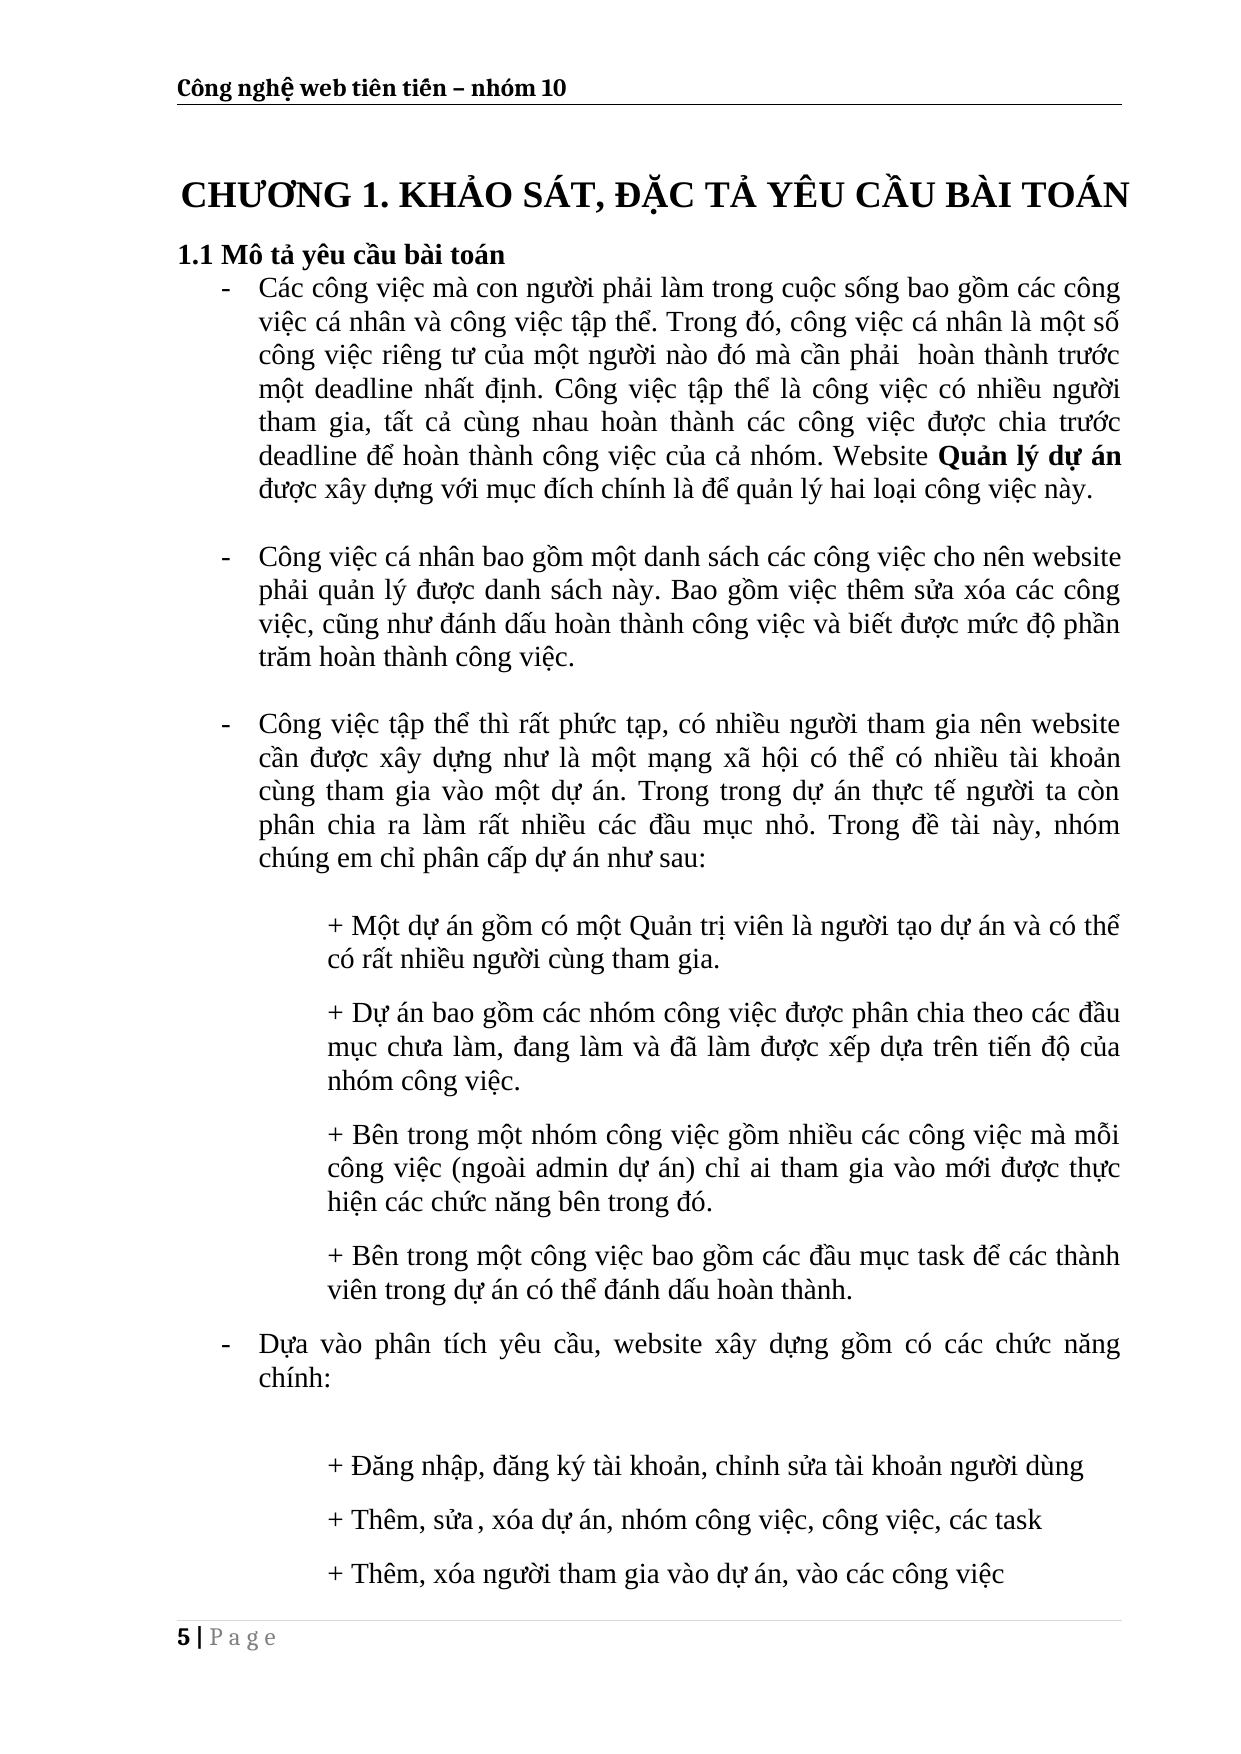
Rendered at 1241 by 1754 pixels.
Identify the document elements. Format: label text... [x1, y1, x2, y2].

text + Thêm, sửa , xóa dự án, nhóm công việc, công việc, các task [327, 1502, 1122, 1536]
list Công việc cá nhân bao gồm một danh sách các công việc cho nên website phải quản lý được danh sách này. Bao gồm việc thêm sửa xóa các công việc, cũng như đánh dấu hoàn thành công việc và biết được mức độ phần trăm hoàn thành công việc. [221, 539, 1122, 673]
text + Bên trong một công việc bao gồm các đầu mục task để các thành viên trong dự án có thể đánh dấu hoàn thành. [327, 1238, 1122, 1306]
list Dựa vào phân tích yêu cầu, website xây dựng gồm có các chức năng chính: [221, 1326, 1122, 1393]
text + Bên trong một nhóm công việc gồm nhiều các công việc mà mỗi công việc (ngoài admin dự án) chỉ ai tham gia vào mới được thực hiện các chức năng bên trong đó. [327, 1117, 1122, 1218]
text CHƯƠNG 1. KHẢO SÁT, ĐẶC TẢ YÊU CẦU BÀI TOÁN [177, 173, 1133, 216]
list + Thêm, xóa người tham gia vào dự án, vào các công việc [258, 1557, 1122, 1590]
list Công việc tập thể thì rất phức tạp, có nhiều người tham gia nên website cần được xây dựng như là một mạng xã hội có thể có nhiều tài khoản cùng tham gia vào một dự án. Trong trong dự án thực tế người ta còn phân chia ra làm rất nhiều các đầu mục nhỏ. Trong đề tài này, nhóm chúng em chỉ phân cấp dự án như sau: [221, 706, 1122, 874]
text + Dự án bao gồm các nhóm công việc được phân chia theo các đầu mục chưa làm, đang làm và đã làm được xếp dựa trên tiến độ của nhóm công việc. [327, 996, 1122, 1096]
list Mô tả yêu cầu bài toán [177, 237, 1122, 270]
list Các công việc mà con người phải làm trong cuộc sống bao gồm các công việc cá nhân và công việc tập thể. Trong đó, công việc cá nhân là một số công việc riêng tư của một người nào đó mà cần phải hoàn thành trước một deadline nhất định. Công việc tập thể là công việc có nhiều người tham gia, tất cả cùng nhau hoàn thành các công việc được chia trước deadline để hoàn thành công việc của cả nhóm. Website Quản lý dự án được xây dựng với mục đích chính là để quản lý hai loại công việc này. [221, 270, 1122, 505]
list + Một dự án gồm có một Quản trị viên là người tạo dự án và có thể có rất nhiều người cùng tham gia. [327, 908, 1122, 975]
text + Đăng nhập, đăng ký tài khoản, chỉnh sửa tài khoản người dùng [327, 1414, 1122, 1481]
